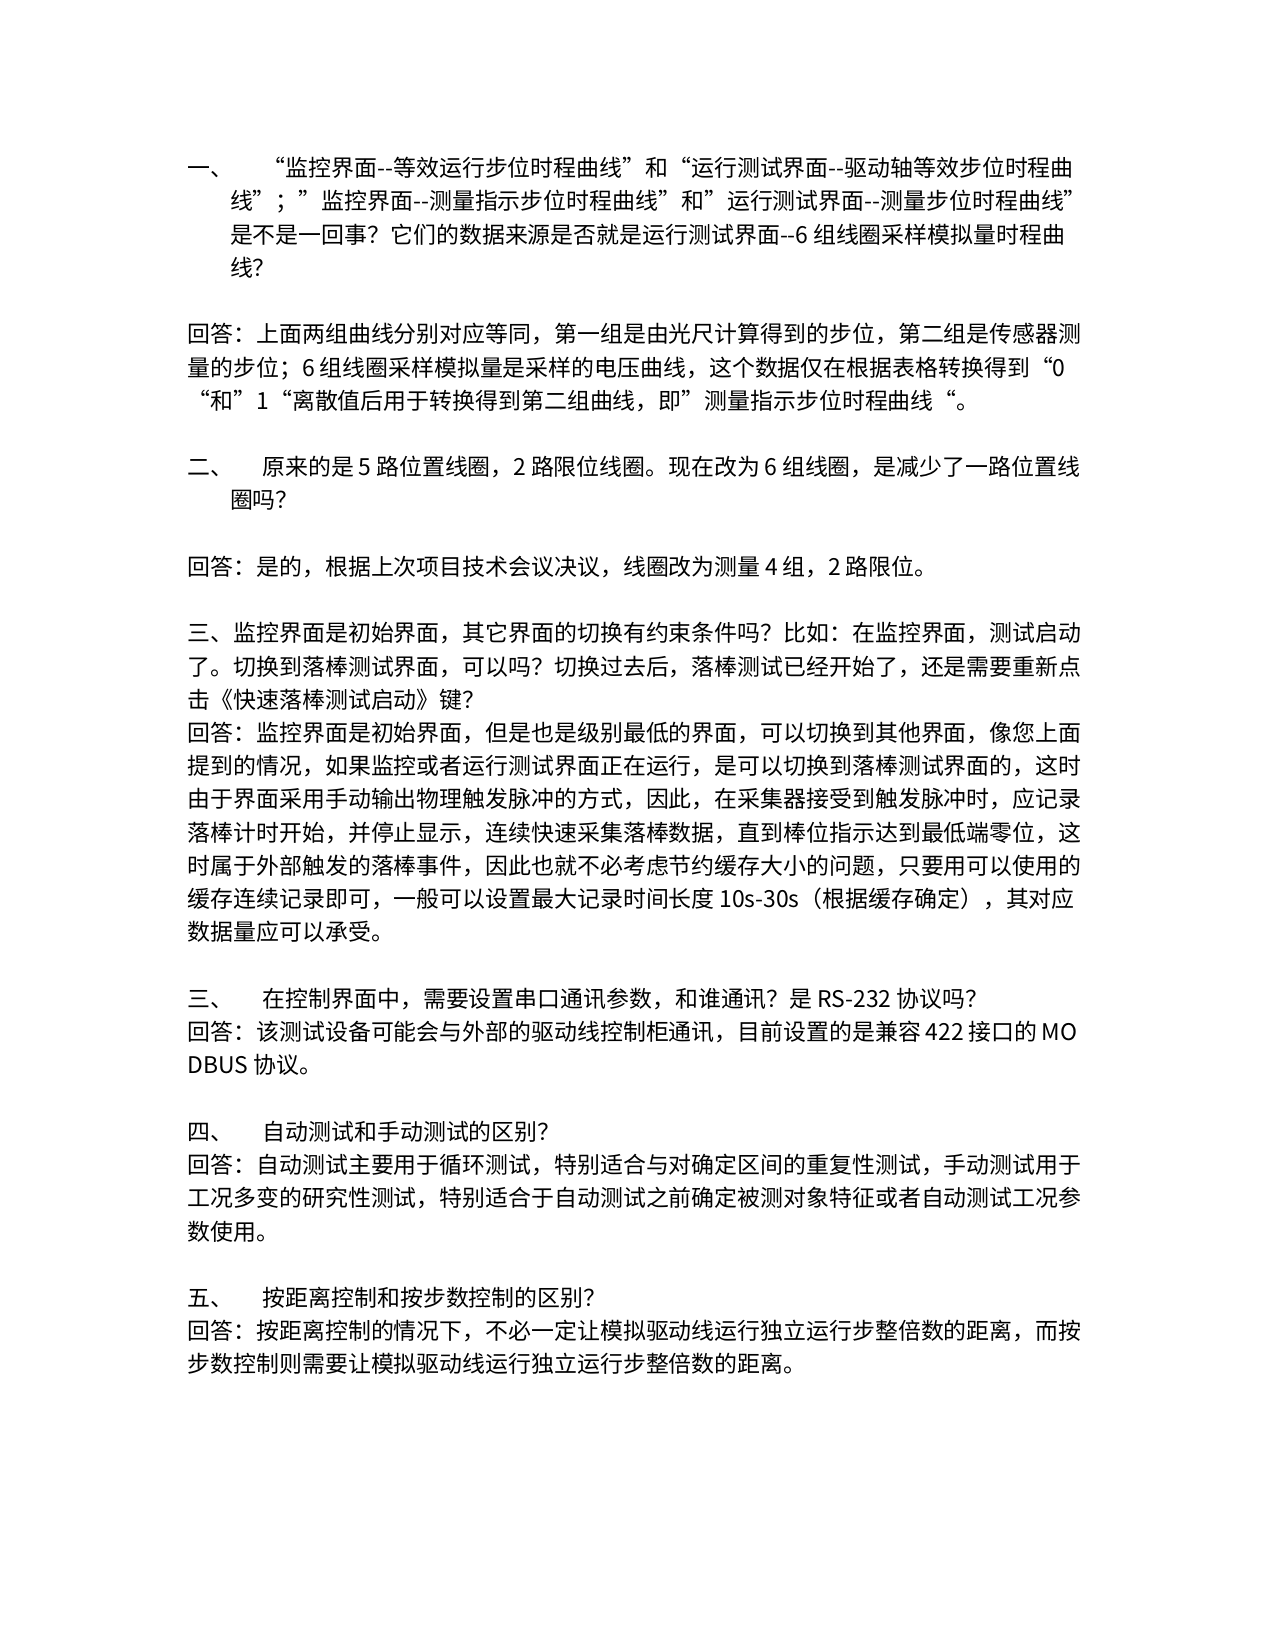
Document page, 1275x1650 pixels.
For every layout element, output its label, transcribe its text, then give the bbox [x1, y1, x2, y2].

text 回答：上面两组曲线分别对应等同，第一组是由光尺计算得到的步位，第二组是传感器测量的步位；6组线圈采样模拟量是采样的电压曲线，这个数据仅在根据表格转换得到“0“和”1“离散值后用于转换得到第二组曲线，即”测量指示步位时程曲线“。 [187, 316, 1087, 416]
text 回答：是的，根据上次项目技术会议决议，线圈改为测量4组，2路限位。 [187, 549, 1087, 582]
list 按距离控制和按步数控制的区别？ [187, 1280, 1087, 1313]
text 回答：按距离控制的情况下，不必一定让模拟驱动线运行独立运行步整倍数的距离，而按步数控制则需要让模拟驱动线运行独立运行步整倍数的距离。 [187, 1313, 1087, 1379]
list 原来的是5路位置线圈，2路限位线圈。现在改为6组线圈，是减少了一路位置线圈吗？ [187, 449, 1087, 516]
list 在控制界面中，需要设置串口通讯参数，和谁通讯？是RS-232协议吗？ [187, 981, 1087, 1014]
text 回答：自动测试主要用于循环测试，特别适合与对确定区间的重复性测试，手动测试用于工况多变的研究性测试，特别适合于自动测试之前确定被测对象特征或者自动测试工况参数使用。 [187, 1147, 1087, 1247]
list 自动测试和手动测试的区别？ [187, 1114, 1087, 1147]
text 回答：该测试设备可能会与外部的驱动线控制柜通讯，目前设置的是兼容422接口的MODBUS协议。 [187, 1014, 1087, 1080]
text 三、监控界面是初始界面，其它界面的切换有约束条件吗？比如：在监控界面，测试启动了。切换到落棒测试界面，可以吗？切换过去后，落棒测试已经开始了，还是需要重新点击《快速落棒测试启动》键？ [187, 615, 1087, 715]
text 回答：监控界面是初始界面，但是也是级别最低的界面，可以切换到其他界面，像您上面提到的情况，如果监控或者运行测试界面正在运行，是可以切换到落棒测试界面的，这时由于界面采用手动输出物理触发脉冲的方式，因此，在采集器接受到触发脉冲时，应记录落棒计时开始，并停止显示，连续快速采集落棒数据，直到棒位指示达到最低端零位，这时属于外部触发的落棒事件，因此也就不必考虑节约缓存大小的问题，只要用可以使用的缓存连续记录即可，一般可以设置最大记录时间长度10s-30s（根据缓存确定），其对应数据量应可以承受。 [187, 715, 1087, 947]
list “监控界面--等效运行步位时程曲线”和“运行测试界面--驱动轴等效步位时程曲线”；”监控界面--测量指示步位时程曲线”和”运行测试界面--测量步位时程曲线”是不是一回事？它们的数据来源是否就是运行测试界面--6组线圈采样模拟量时程曲线？ [187, 150, 1087, 283]
